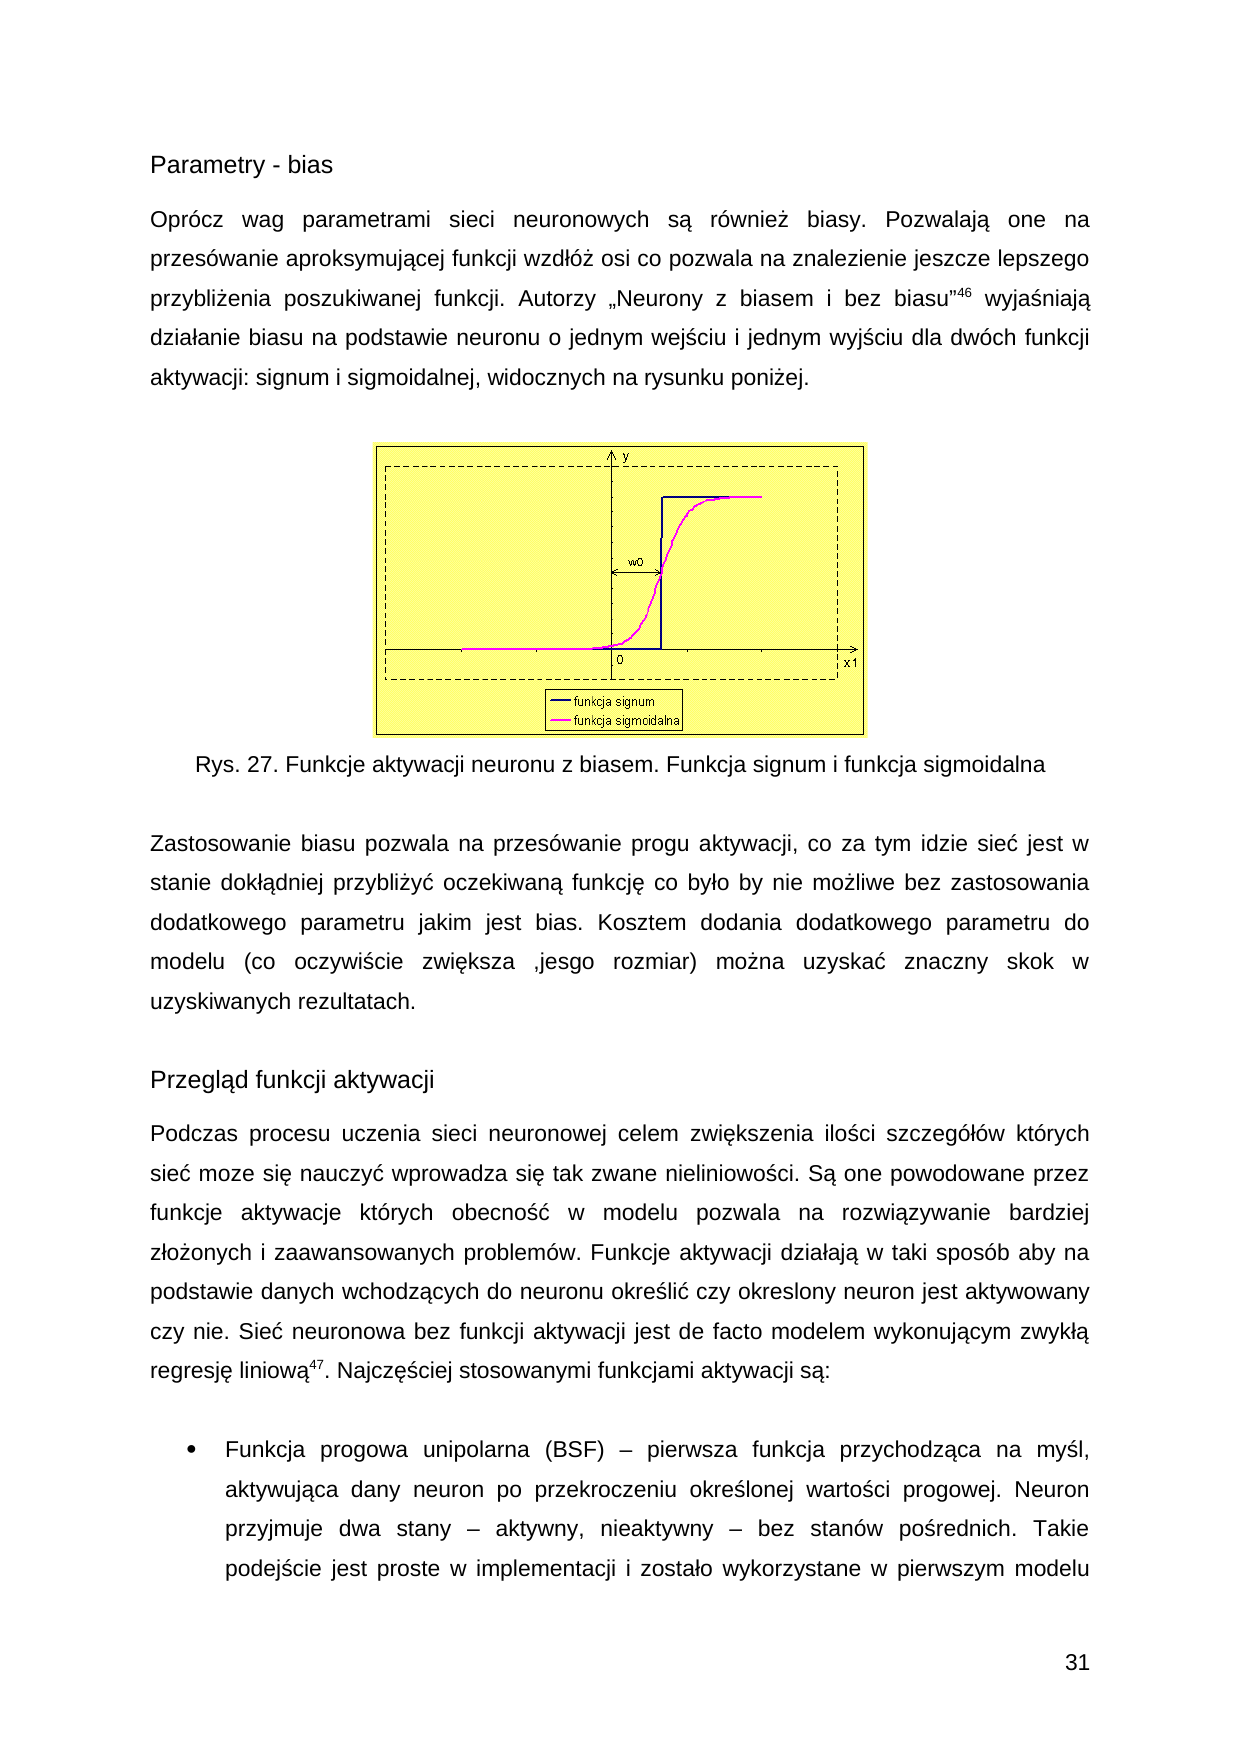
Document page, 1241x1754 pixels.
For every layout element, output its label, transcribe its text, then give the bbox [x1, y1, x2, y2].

text Podczas procesu uczenia sieci neuronowej celem zwiększenia ilości szczegółów których sieć moze się nauczyć wprowadza się tak zwane nieliniowości. Są one powodowane przez funkcje aktywacje których obecność w modelu pozwala na rozwiązywanie bardziej złożonych i zaawansowanych problemów. Funkcje aktywacji działają w taki sposób aby na podstawie danych wchodzących do neuronu określić czy okreslony neuron jest aktywowany czy nie. Sieć neuronowa bez funkcji aktywacji jest de facto modelem wykonującym zwykłą regresję liniową. Najczęściej stosowanymi funkcjami aktywacji są: [150, 1120, 1090, 1384]
text Rys. 27. Funkcje aktywacji neuronu z biasem. Funkcja signum i funkcja sigmoidalna [150, 751, 1090, 777]
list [187, 1436, 1090, 1581]
text Przegląd funkcji aktywacji [150, 1065, 1090, 1093]
text Parametry - bias [150, 150, 1090, 179]
picture [372, 442, 868, 738]
text Oprócz wag parametrami sieci neuronowych są również biasy. Pozwalają one na przesówanie aproksymującej funkcji wzdłóż osi co pozwala na znalezienie jeszcze lepszego przybliżenia poszukiwanej funkcji. Autorzy „Neurony z biasem i bez biasu”46 wyjaśniają działanie biasu na podstawie neuronu o jednym wejściu i jednym wyjściu dla dwóch funkcji aktywacji: signum i sigmoidalnej, widocznych na rysunku poniżej. [150, 206, 1090, 390]
text Zastosowanie biasu pozwala na przesówanie progu aktywacji, co za tym idzie sieć jest w stanie dokłądniej przybliżyć oczekiwaną funkcję co było by nie możliwe bez zastosowania dodatkowego parametru jakim jest bias. Kosztem dodania dodatkowego parametru do modelu (co oczywiście zwiększa ,jesgo rozmiar) można uzyskać znaczny skok w uzyskiwanych rezultatach. [150, 830, 1090, 1014]
